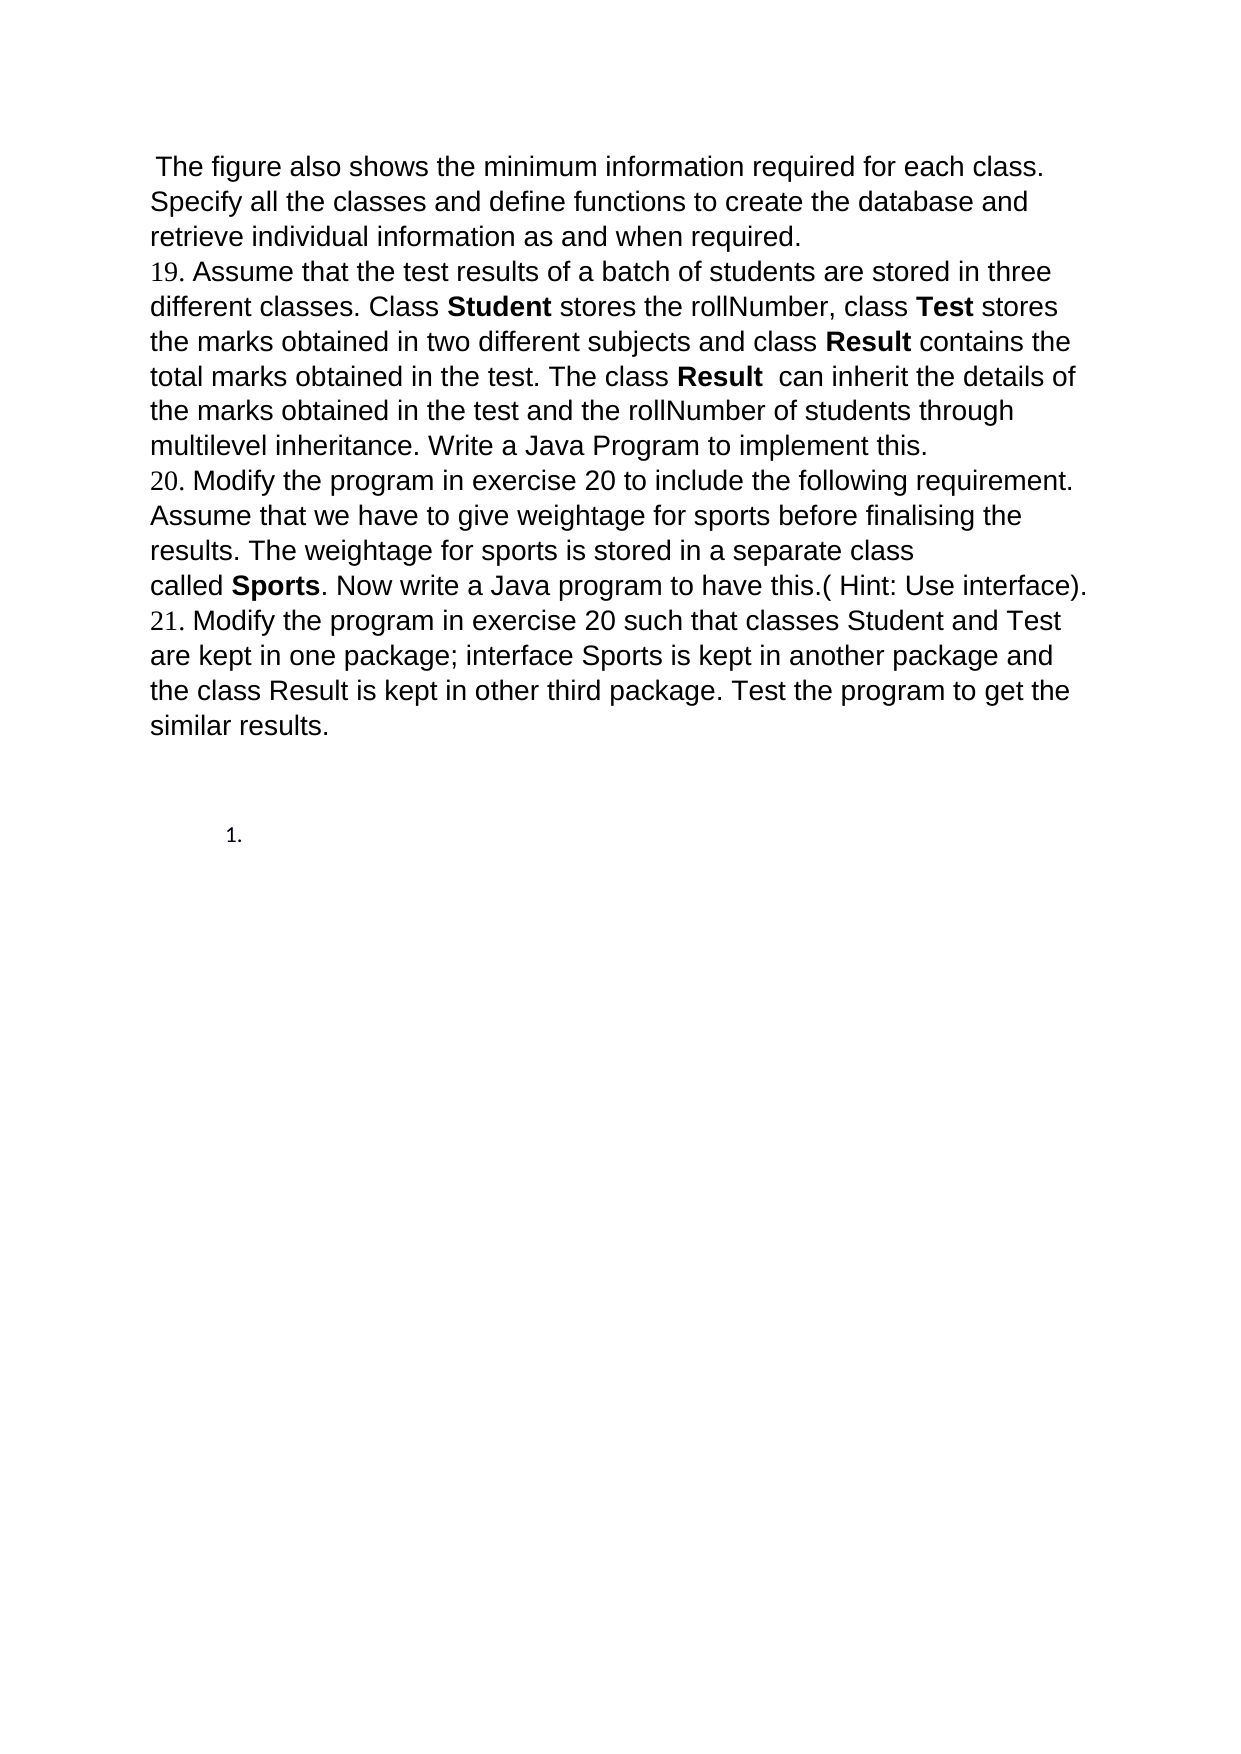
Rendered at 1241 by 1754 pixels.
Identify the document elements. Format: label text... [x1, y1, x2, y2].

text 19. Assume that the test results of a batch of students are stored in three different classes. Class Student stores the rollNumber, class Test stores the marks obtained in two different subjects and class Result contains the total marks obtained in the test. The class Result can inherit the details of the marks obtained in the test and the rollNumber of students through multilevel inheritance. Write a Java Program to implement this. [150, 255, 1090, 462]
text The figure also shows the minimum information required for each class. Specify all the classes and define functions to create the database and retrieve individual information as and when required. [150, 150, 1090, 252]
text 20. Modify the program in exercise 20 to include the following requirement. Assume that we have to give weightage for sports before finalising the results. The weightage for sports is stored in a separate class called Sports. Now write a Java program to have this.( Hint: Use interface). [150, 464, 1090, 601]
text 21. Modify the program in exercise 20 such that classes Student and Test are kept in one package; interface Sports is kept in another package and the class Result is kept in other third package. Test the program to get the similar results. [150, 604, 1090, 741]
